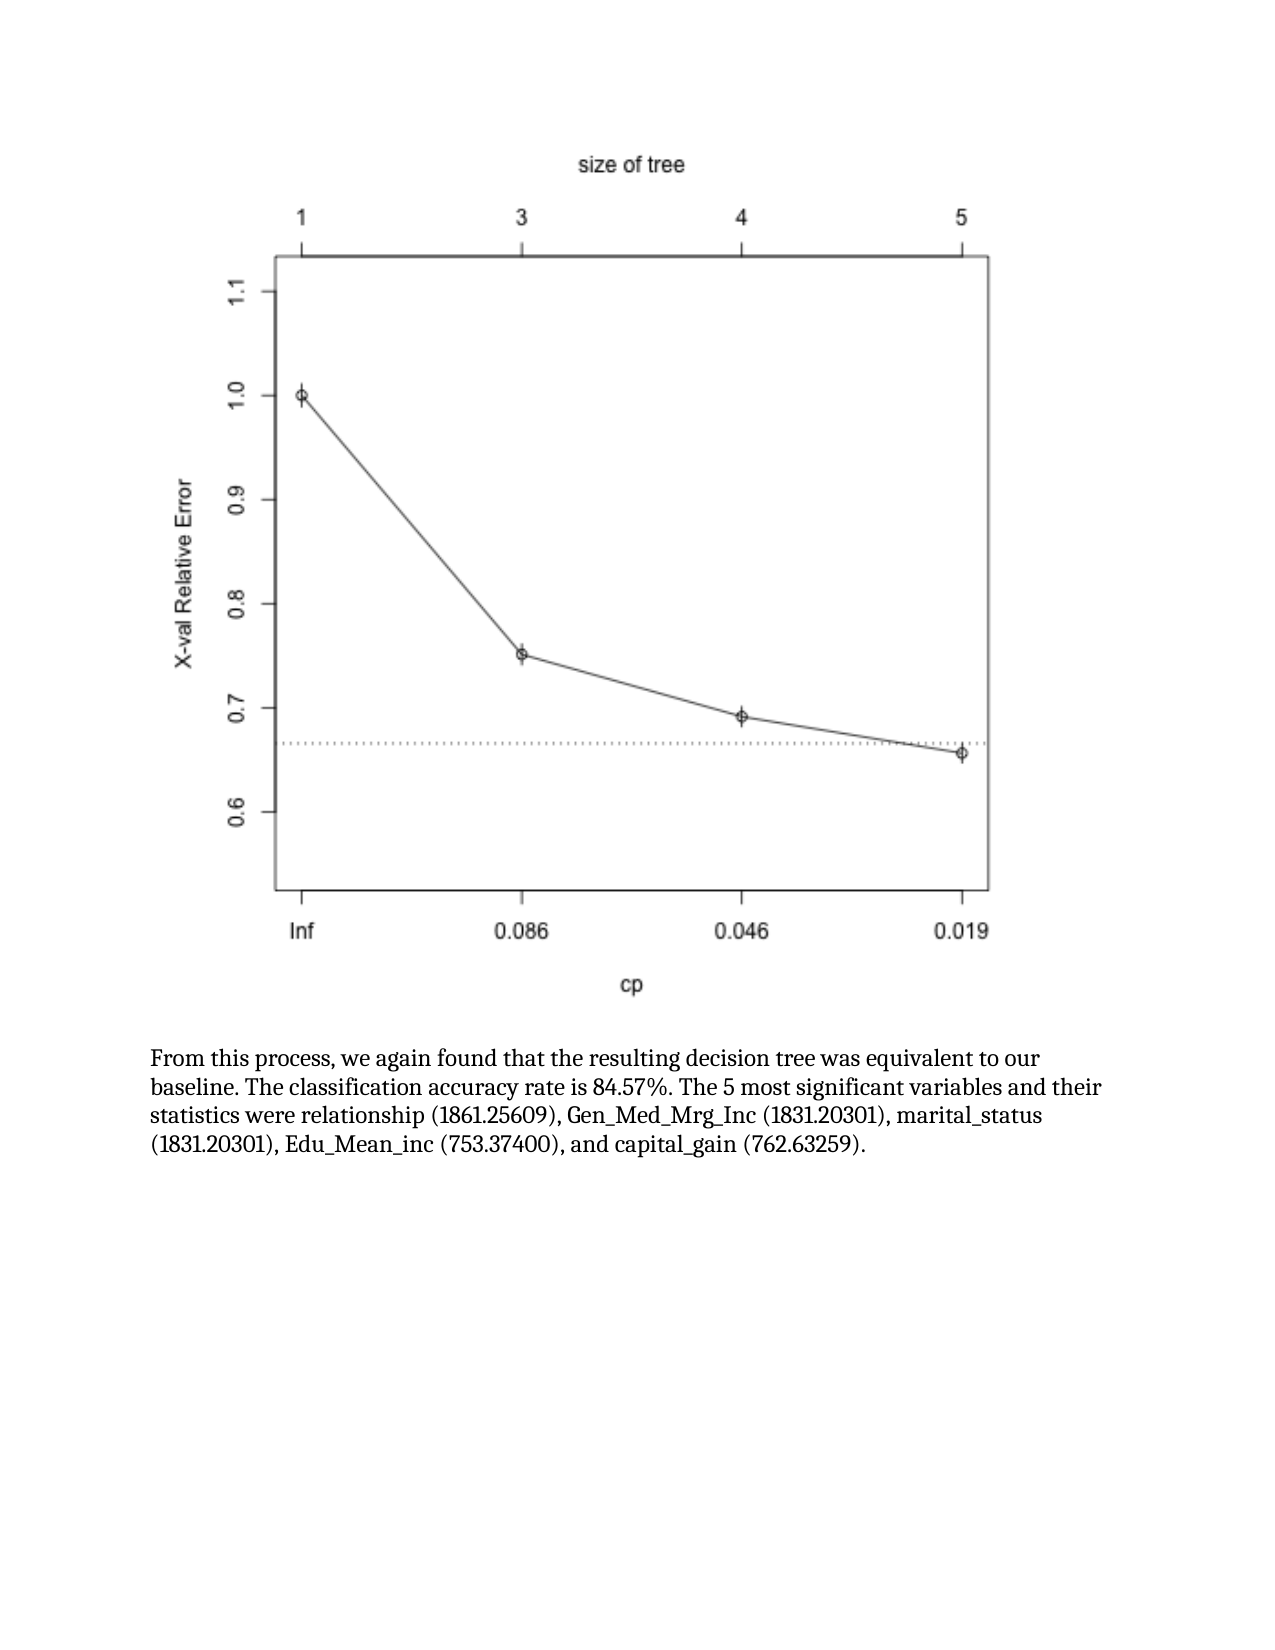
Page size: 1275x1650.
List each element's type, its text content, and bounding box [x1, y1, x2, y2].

text From this process, we again found that the resulting decision tree was equivalent to our baseline. The classification accuracy rate is 84.57%. The 5 most significant variables and their statistics were relationship (1861.25609), Gen_Med_Mrg_Inc (1831.20301), marital_status (1831.20301), Edu_Mean_inc (753.37400), and capital_gain (762.63259). [150, 1044, 1125, 1159]
picture [168, 150, 1044, 1025]
